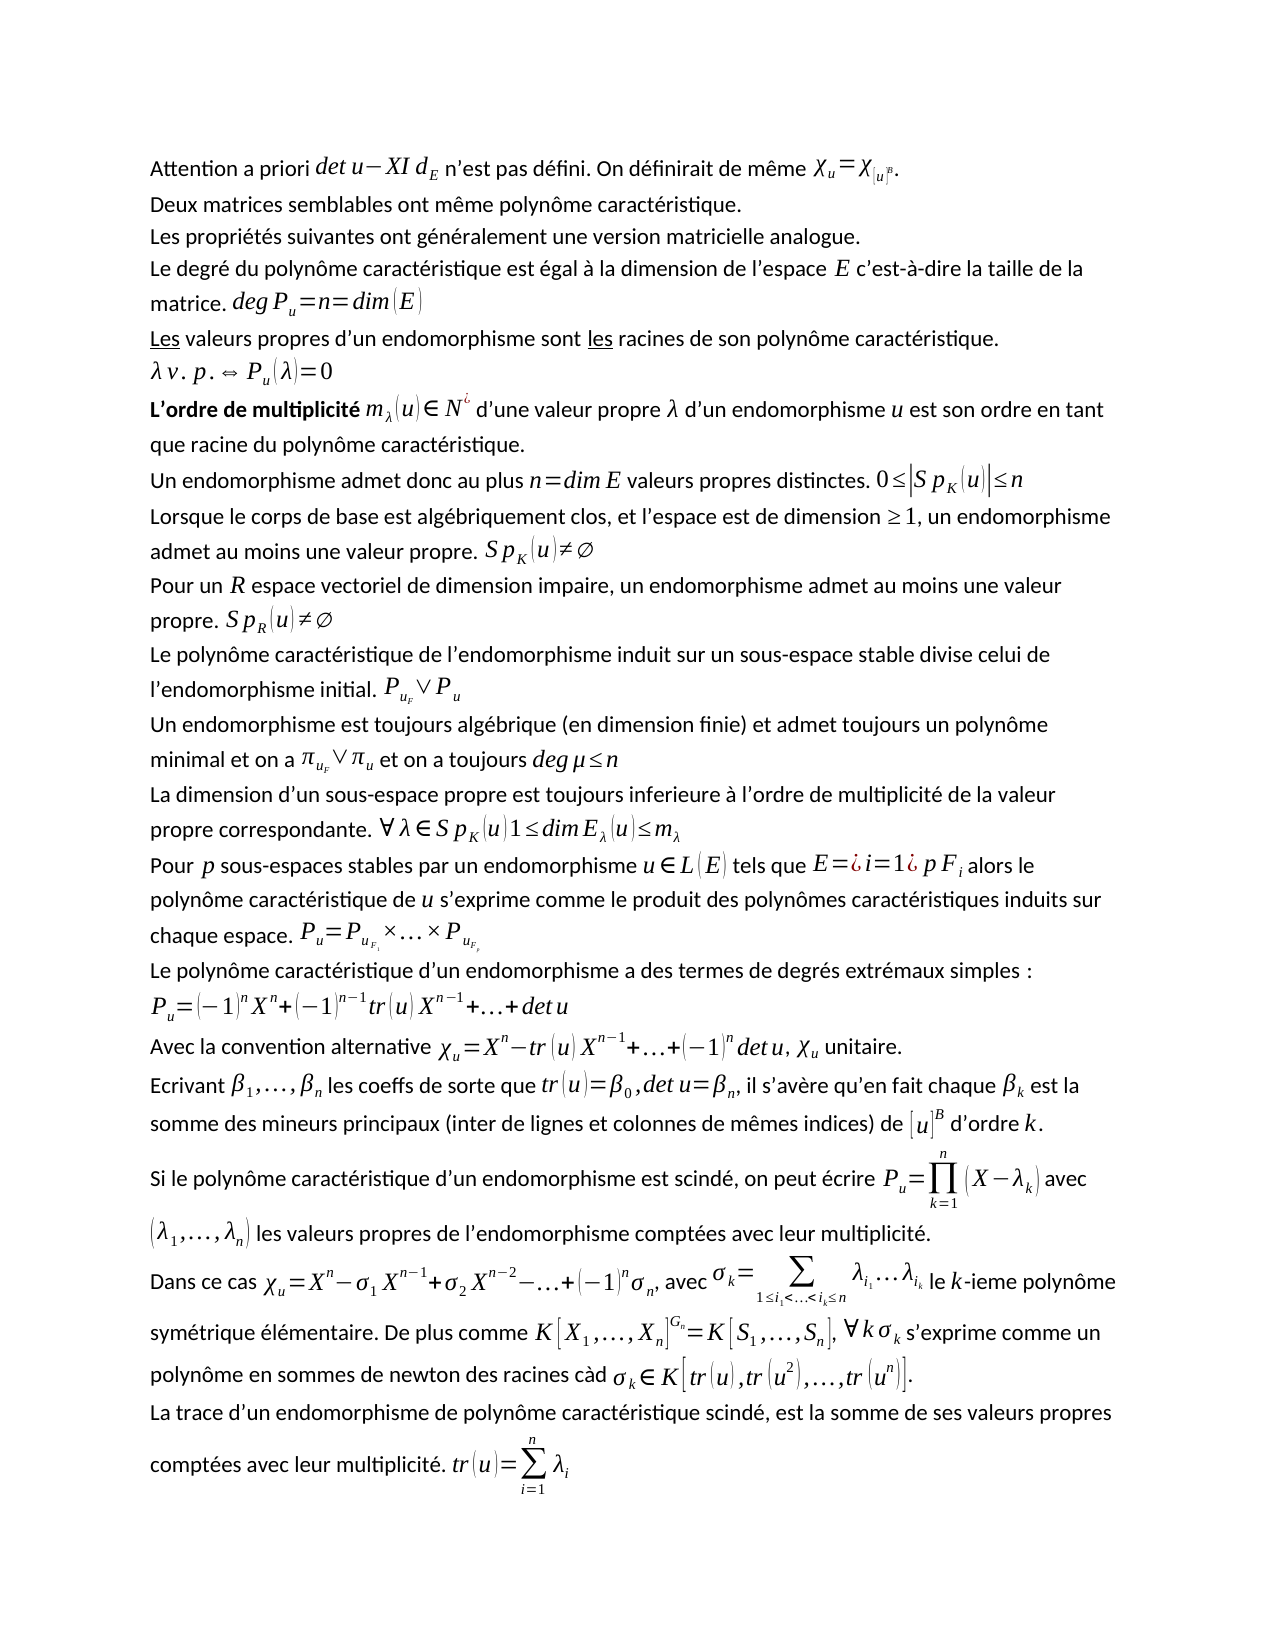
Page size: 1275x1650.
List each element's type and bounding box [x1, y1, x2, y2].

text [150, 150, 1125, 1497]
